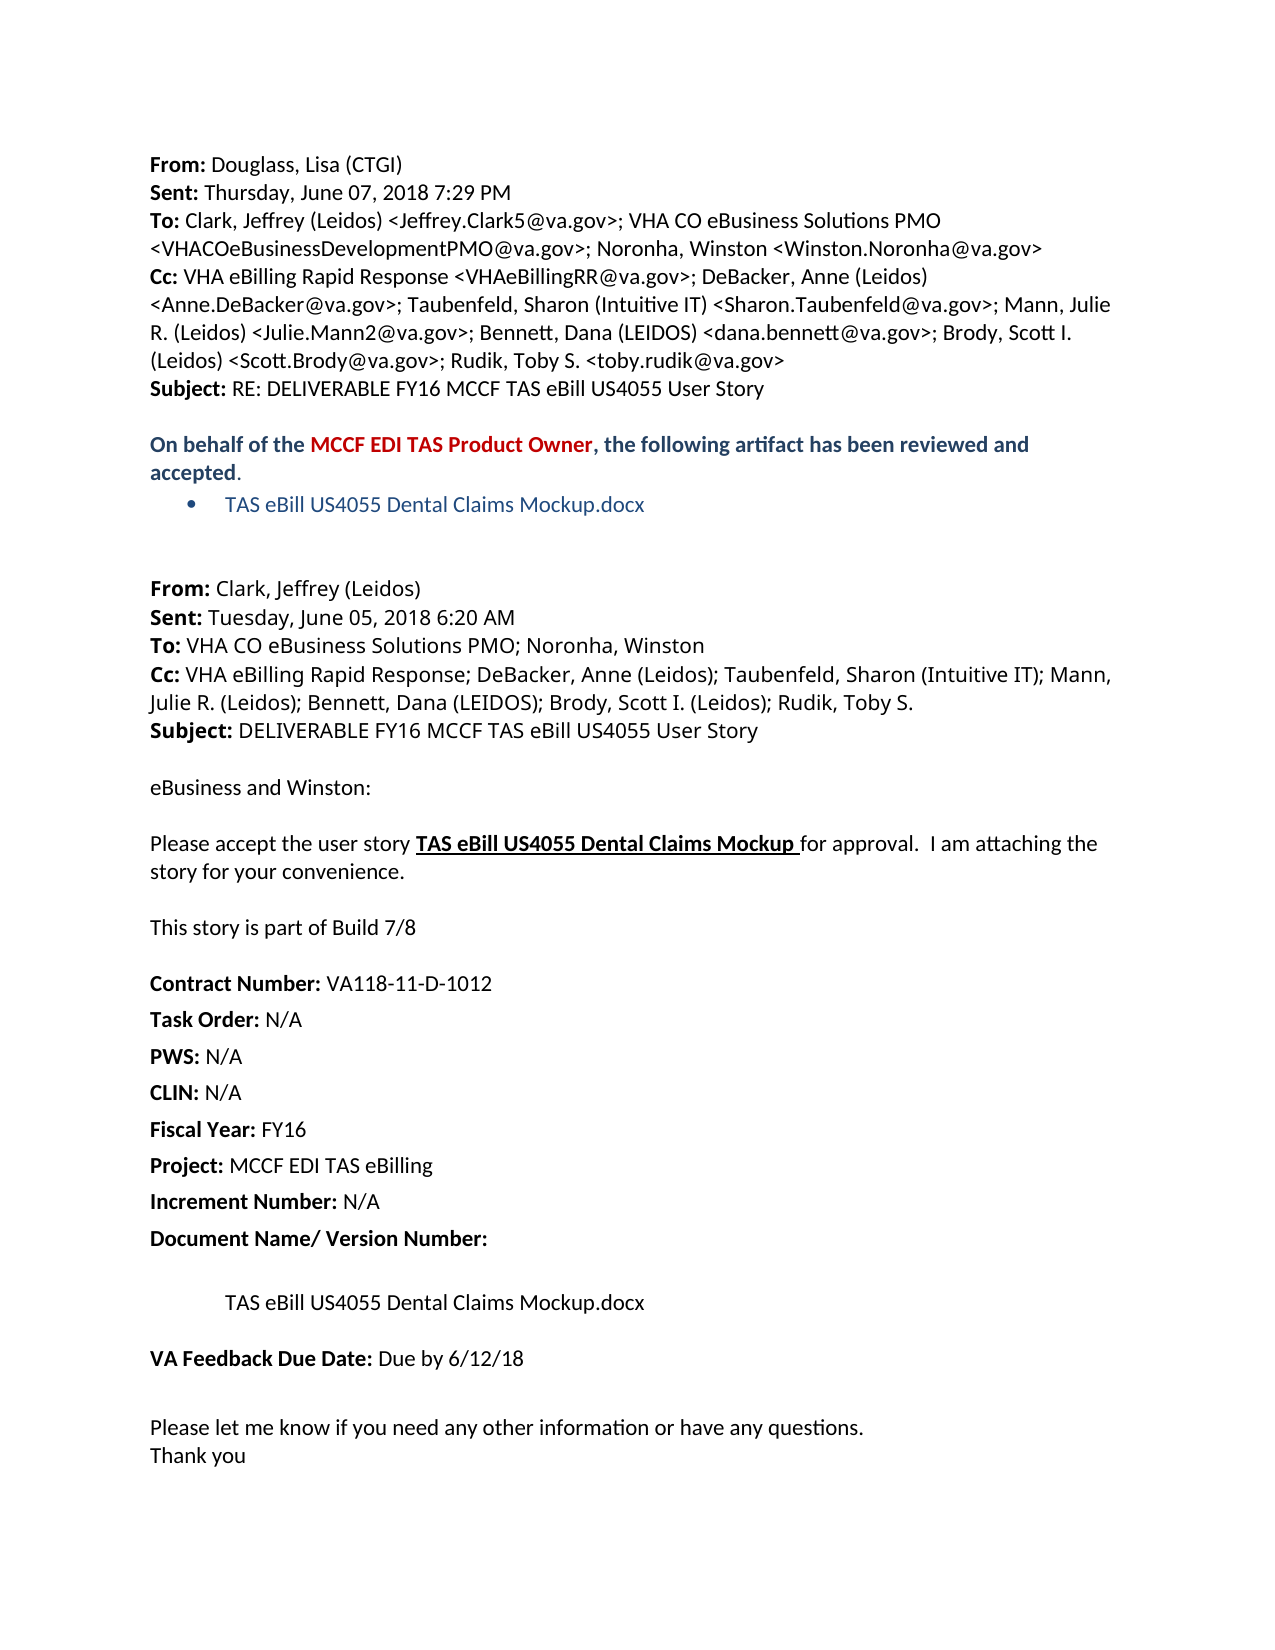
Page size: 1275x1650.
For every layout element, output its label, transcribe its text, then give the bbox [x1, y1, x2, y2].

text TAS eBill US4055 Dental Claims Mockup.docx [225, 1288, 1125, 1316]
text On behalf of the MCCF EDI TAS Product Owner, the following artifact has been reviewed and accepted. [150, 430, 1125, 486]
text Increment Number: N/A [150, 1187, 1125, 1215]
text VA Feedback Due Date: Due by 6/12/18 [150, 1344, 1125, 1372]
list TAS eBill US4055 Dental Claims Mockup.docx [187, 490, 1125, 518]
text CLIN: N/A [150, 1078, 1125, 1106]
text Please accept the user story TAS eBill US4055 Dental Claims Mockup for approval. I am attaching the story for your convenience. [150, 829, 1125, 885]
text eBusiness and Winston: [150, 773, 1125, 801]
text Project: MCCF EDI TAS eBilling [150, 1151, 1125, 1179]
text From: Douglass, Lisa (CTGI) Sent: Thursday, June 07, 2018 7:29 PM To: Clark, Jeffrey (Leidos) <Jeffrey.Clark5@va.gov>; VHA CO eBusiness Solutions PMO <VHACOeBusinessDevelopmentPMO@va.gov>; Noronha, Winston <Winston.Noronha@va.gov> Cc: VHA eBilling Rapid Response <VHAeBillingRR@va.gov>; DeBacker, Anne (Leidos) <Anne.DeBacker@va.gov>; Taubenfeld, Sharon (Intuitive IT) <Sharon.Taubenfeld@va.gov>; Mann, Julie R. (Leidos) <Julie.Mann2@va.gov>; Bennett, Dana (LEIDOS) <dana.bennett@va.gov>; Brody, Scott I. (Leidos) <Scott.Brody@va.gov>; Rudik, Toby S. <toby.rudik@va.gov> Subject: RE: DELIVERABLE FY16 MCCF TAS eBill US4055 User Story [150, 150, 1125, 402]
text Task Order: N/A [150, 1006, 1125, 1034]
text From: Clark, Jeffrey (Leidos) Sent: Tuesday, June 05, 2018 6:20 AM To: VHA CO eBusiness Solutions PMO; Noronha, Winston Cc: VHA eBilling Rapid Response; DeBacker, Anne (Leidos); Taubenfeld, Sharon (Intuitive IT); Mann, Julie R. (Leidos); Bennett, Dana (LEIDOS); Brody, Scott I. (Leidos); Rudik, Toby S. Subject: DELIVERABLE FY16 MCCF TAS eBill US4055 User Story [150, 574, 1125, 745]
text This story is part of Build 7/8 [150, 913, 1125, 941]
text Please let me know if you need any other information or have any questions. [150, 1413, 1125, 1441]
text PWS: N/A [150, 1042, 1125, 1070]
text Fiscal Year: FY16 [150, 1115, 1125, 1143]
text Contract Number: VA118-11-D-1012 [150, 969, 1125, 997]
text Document Name/ Version Number: [150, 1224, 1125, 1252]
text Thank you [150, 1441, 1125, 1469]
